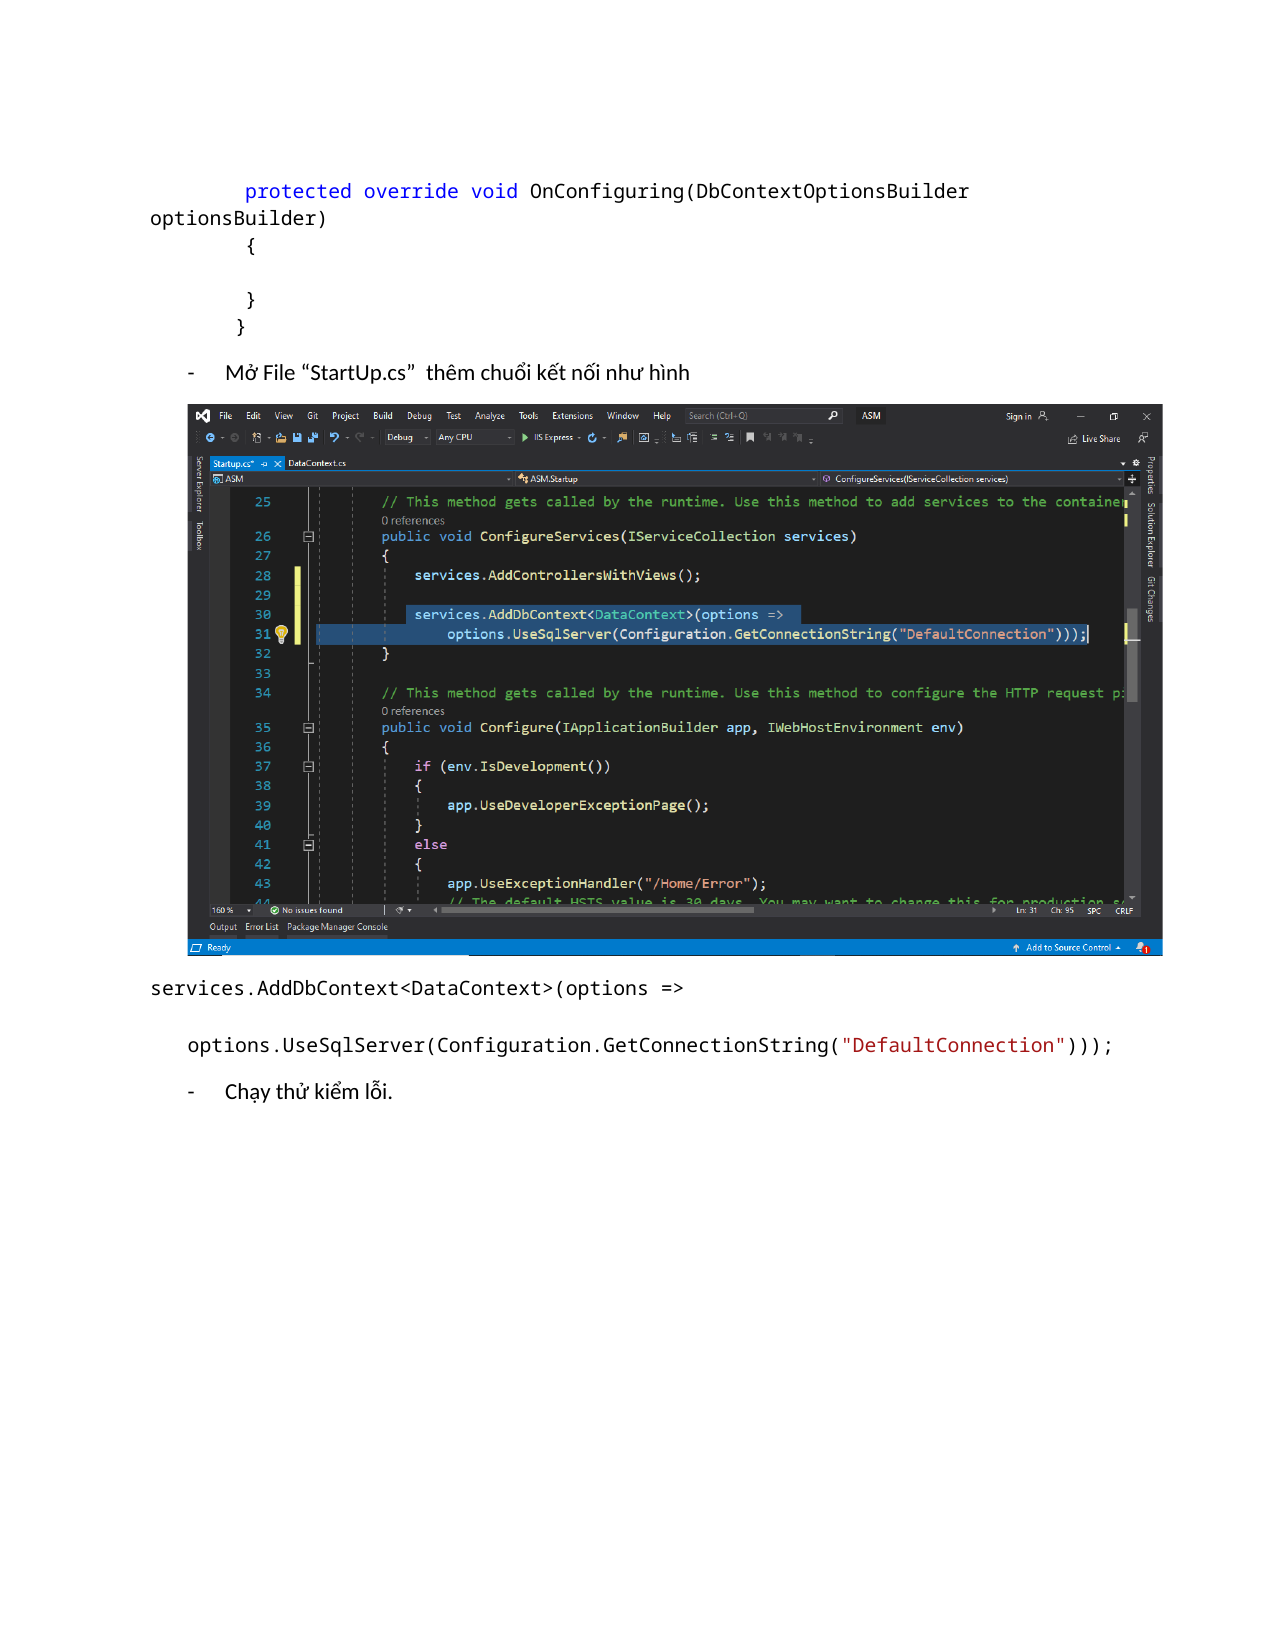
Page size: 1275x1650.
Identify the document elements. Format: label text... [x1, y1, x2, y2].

list Chạy thử kiểm lỗi. [187, 1077, 1125, 1105]
text { [150, 231, 1125, 258]
text } [150, 285, 1125, 312]
list Mở File “StartUp.cs” thêm chuổi kết nối như hình [187, 358, 1125, 386]
text services.AddDbContext<DataContext>(options => [150, 974, 1125, 1001]
text } [187, 312, 1125, 339]
text protected override void OnConfiguring(DbContextOptionsBuilder optionsBuilder) [150, 177, 1125, 231]
text options.UseSqlServer(Configuration.GetConnectionString("DefaultConnection"))); [187, 1001, 1125, 1058]
picture [187, 404, 1163, 956]
